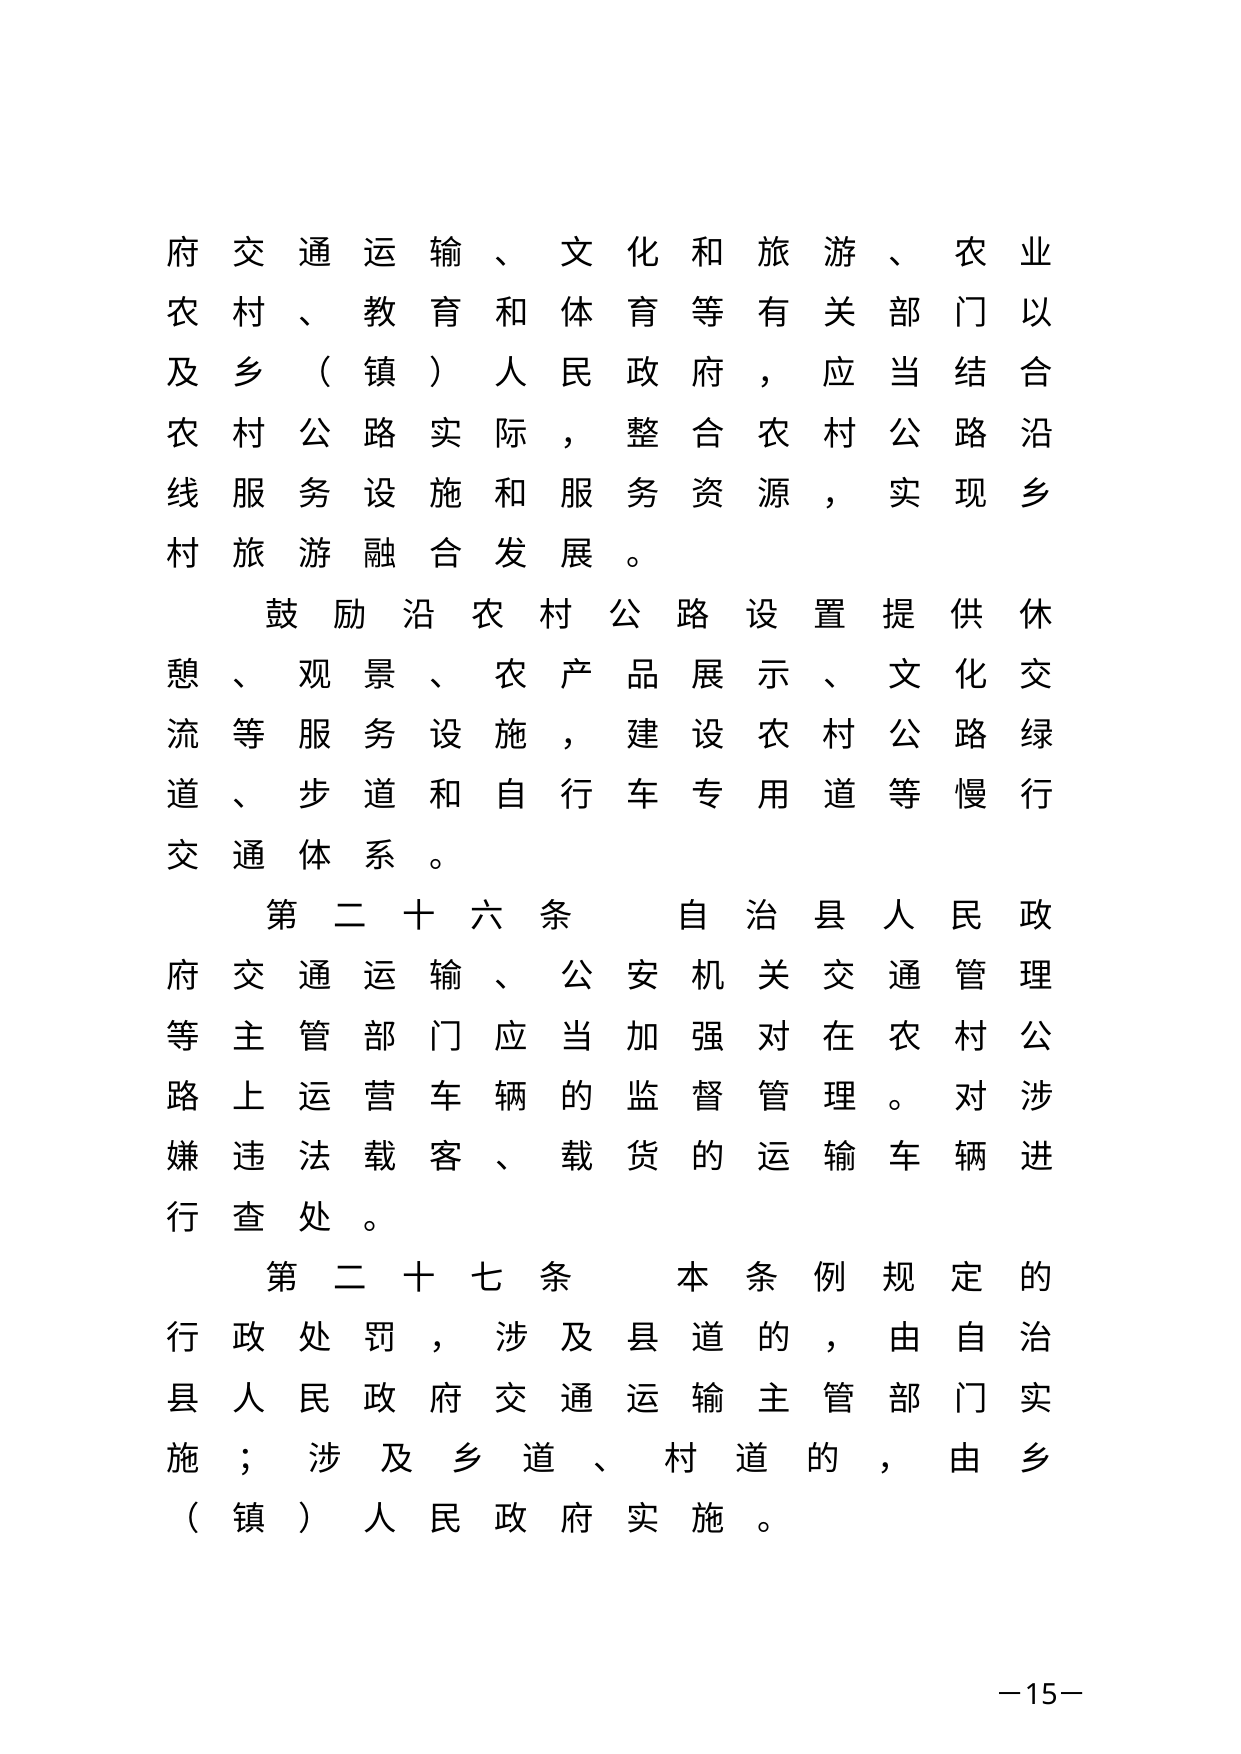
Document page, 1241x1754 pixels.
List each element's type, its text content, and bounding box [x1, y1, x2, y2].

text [167, 219, 1085, 581]
text 第二十六条 自治县人民政府交通运输、公安机关交通管理等主管部门应当加强对在农村公路上运营车辆的监督管理。对涉嫌违法载客、载货的运输车辆进行查处。 [167, 883, 1085, 1245]
text 鼓励沿农村公路设置提供休憩、观景、农产品展示、文化交流等服务设施，建设农村公路绿道、步道和自行车专用道等慢行交通体系。 [167, 581, 1085, 883]
text 第二十七条 本条例规定的行政处罚，涉及县道的，由自治县人民政府交通运输主管部门实施；涉及乡道、村道的，由乡（镇）人民政府实施。 [167, 1245, 1085, 1546]
